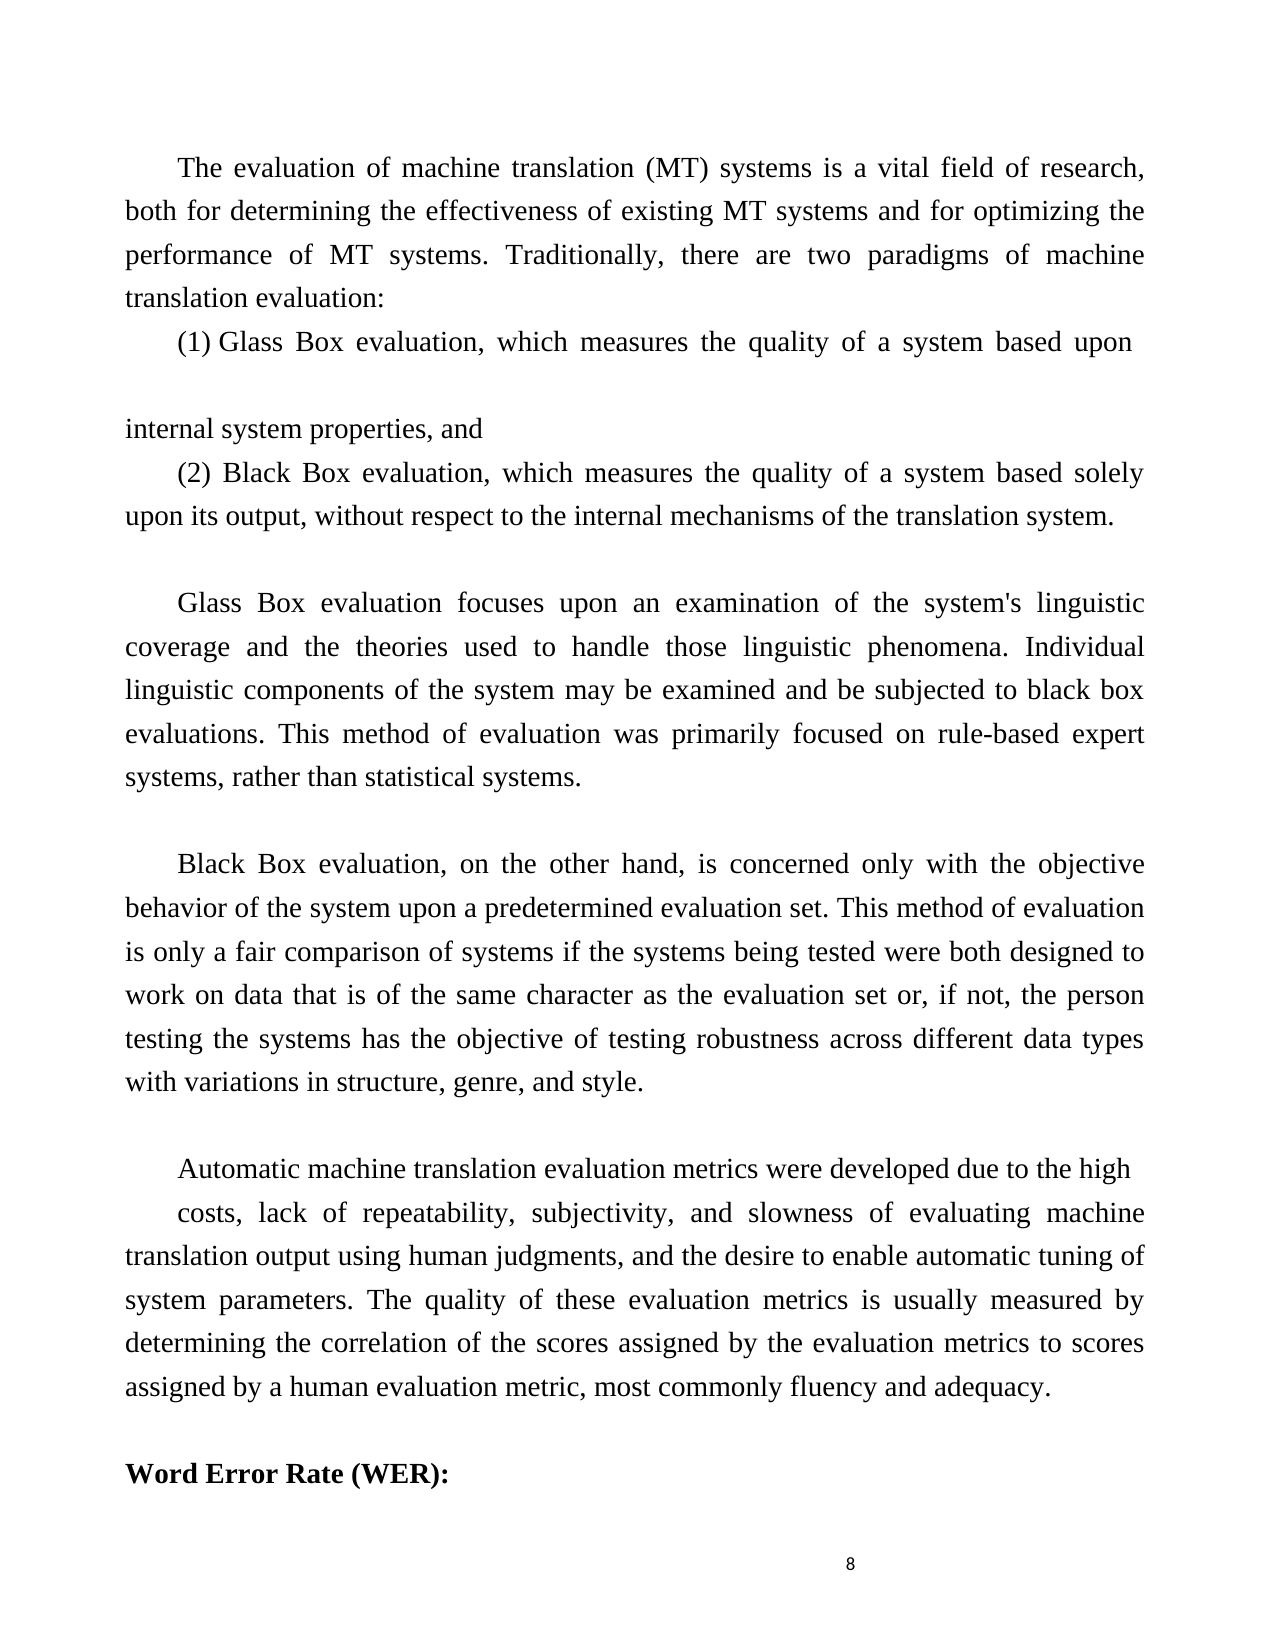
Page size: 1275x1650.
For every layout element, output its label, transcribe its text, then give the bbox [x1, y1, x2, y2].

list internal system properties, and [125, 411, 1146, 445]
list Automatic machine translation evaluation metrics were developed due to the high [125, 1151, 1146, 1185]
list The evaluation of machine translation (MT) systems is a vital field of research, both for determining the effectiveness of existing MT systems and for optimizing the performance of MT systems. Traditionally, there are two paradigms of machine translation evaluation: [125, 150, 1146, 314]
list Word Error Rate (WER): [125, 1456, 1146, 1490]
list costs, lack of repeatability, subjectivity, and slowness of evaluating machine translation output using human judgments, and the desire to enable automatic tuning of system parameters. The quality of these evaluation metrics is usually measured by determining the correlation of the scores assigned by the evaluation metrics to scores assigned by a human evaluation metric, most commonly fluency and adequacy. [125, 1195, 1146, 1403]
list Glass Box evaluation focuses upon an examination of the system's linguistic coverage and the theories used to handle those linguistic phenomena. Individual linguistic components of the system may be examined and be subjected to black box evaluations. This method of evaluation was primarily focused on rule-based expert systems, rather than statistical systems. [125, 585, 1146, 793]
list Glass Box evaluation, which measures the quality of a system based upon [125, 324, 1146, 401]
list Black Box evaluation, on the other hand, is concerned only with the objective behavior of the system upon a predetermined evaluation set. This method of evaluation is only a fair comparison of systems if the systems being tested were both designed to work on data that is of the same character as the evaluation set or, if not, the person testing the systems has the objective of testing robustness across different data types with variations in structure, genre, and style. [125, 847, 1146, 1098]
list (2) Black Box evaluation, which measures the quality of a system based solely upon its output, without respect to the internal mechanisms of the translation system. [125, 455, 1146, 532]
